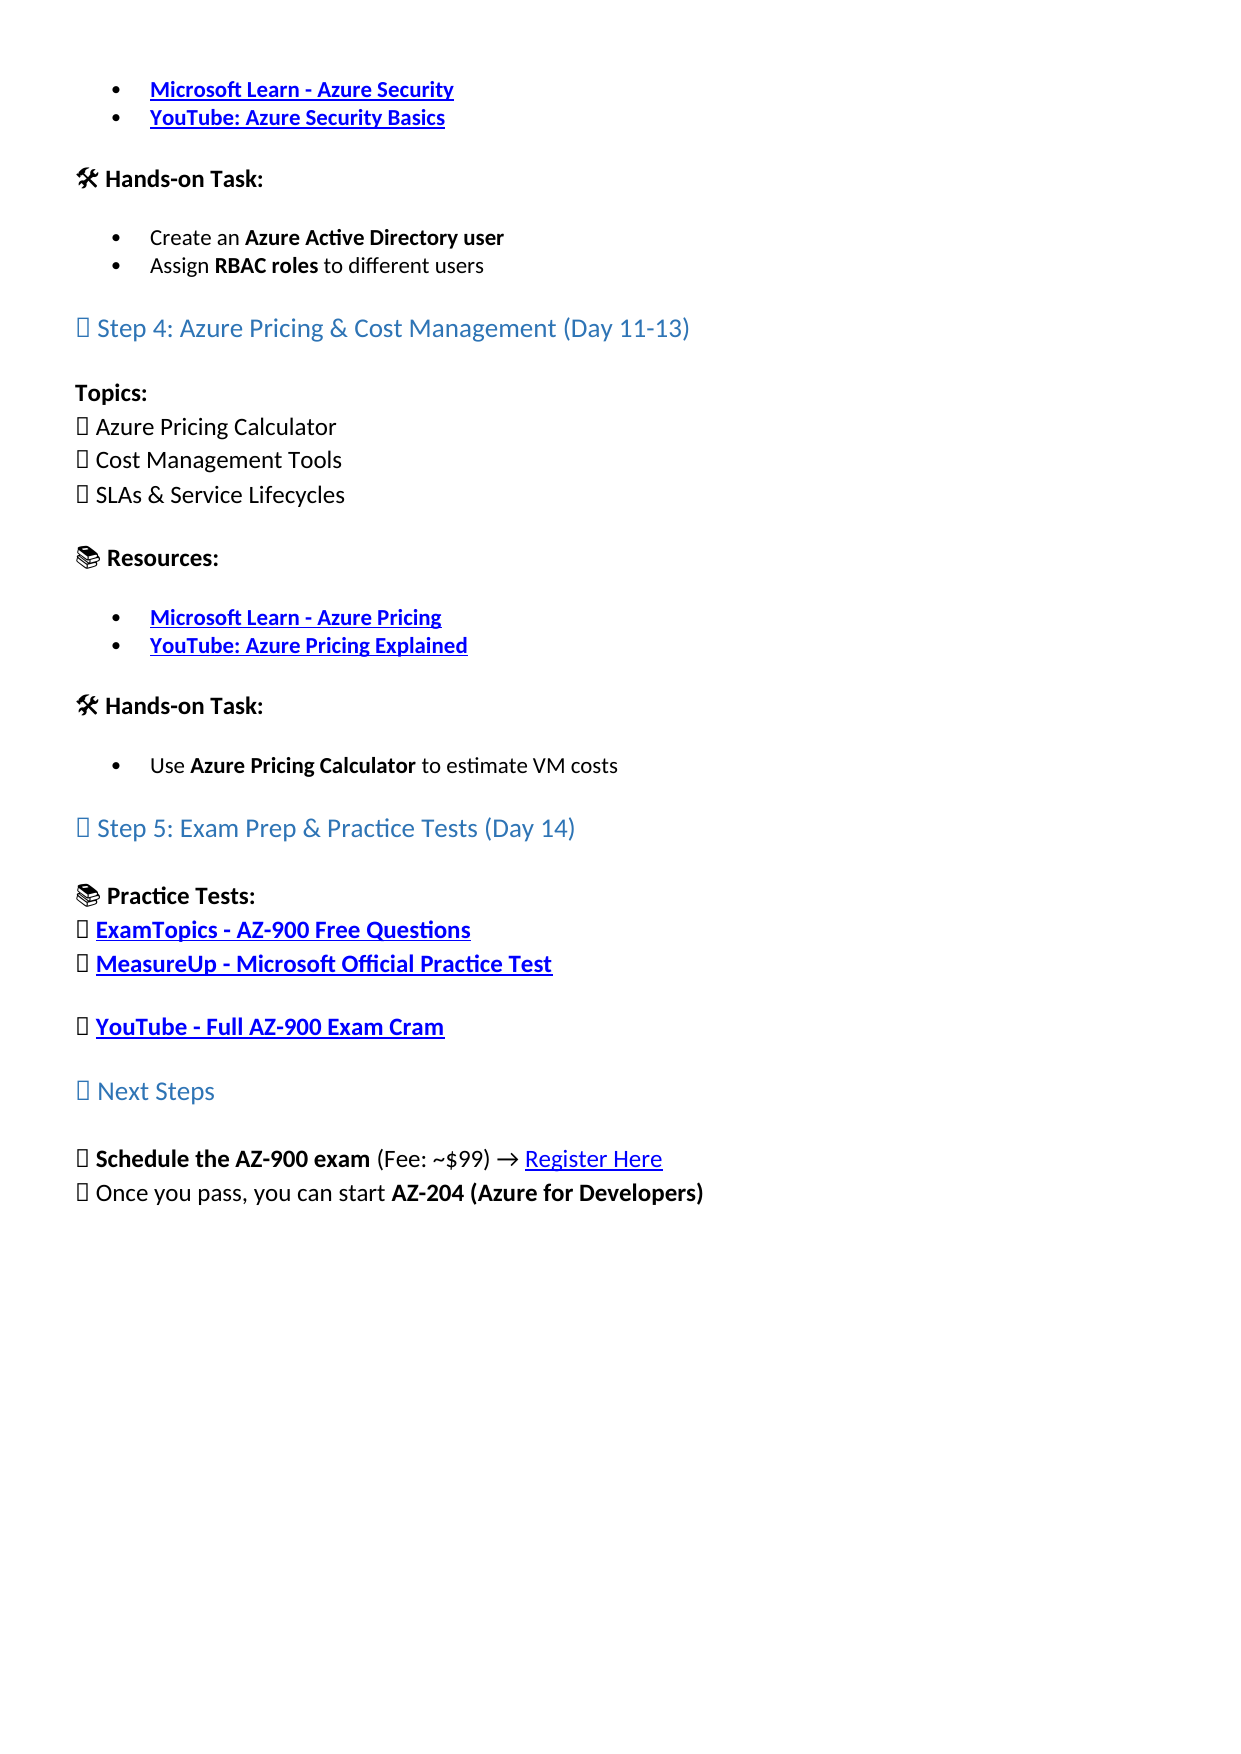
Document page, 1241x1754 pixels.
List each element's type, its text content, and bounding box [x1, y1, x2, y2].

text 🛠 Hands-on Task: [75, 160, 1165, 194]
subtitle 🔹 Step 5: Exam Prep & Practice Tests (Day 14) [75, 808, 1165, 845]
text 📚 Practice Tests: 📝 ExamTopics - AZ-900 Free Questions 📝 MeasureUp - Microsoft Official Practice Test [75, 877, 1165, 979]
list Create an Azure Active Directory user [112, 223, 1165, 251]
list YouTube: Azure Pricing Explained [112, 631, 1165, 659]
text Topics: ✅ Azure Pricing Calculator ✅ Cost Management Tools ✅ SLAs & Service Lifecycles [75, 378, 1165, 510]
subtitle 🔹 Step 4: Azure Pricing & Cost Management (Day 11-13) [75, 309, 1165, 346]
list Microsoft Learn - Azure Pricing [112, 603, 1165, 631]
list YouTube: Azure Security Basics [112, 103, 1165, 131]
list Microsoft Learn - Azure Security [112, 75, 1165, 103]
text 📅 Schedule the AZ-900 exam (Fee: ~$99) → Register Here 💡 Once you pass, you can start AZ-204 (Azure for Developers) [75, 1141, 1165, 1209]
list Use Azure Pricing Calculator to estimate VM costs [112, 751, 1165, 779]
list Assign RBAC roles to different users [112, 251, 1165, 279]
text 🛠 Hands-on Task: [75, 688, 1165, 722]
text 📚 Resources: [75, 539, 1165, 573]
text 🎥 YouTube - Full AZ-900 Exam Cram [75, 1009, 1165, 1043]
subtitle 🚀 Next Steps [75, 1072, 1165, 1109]
